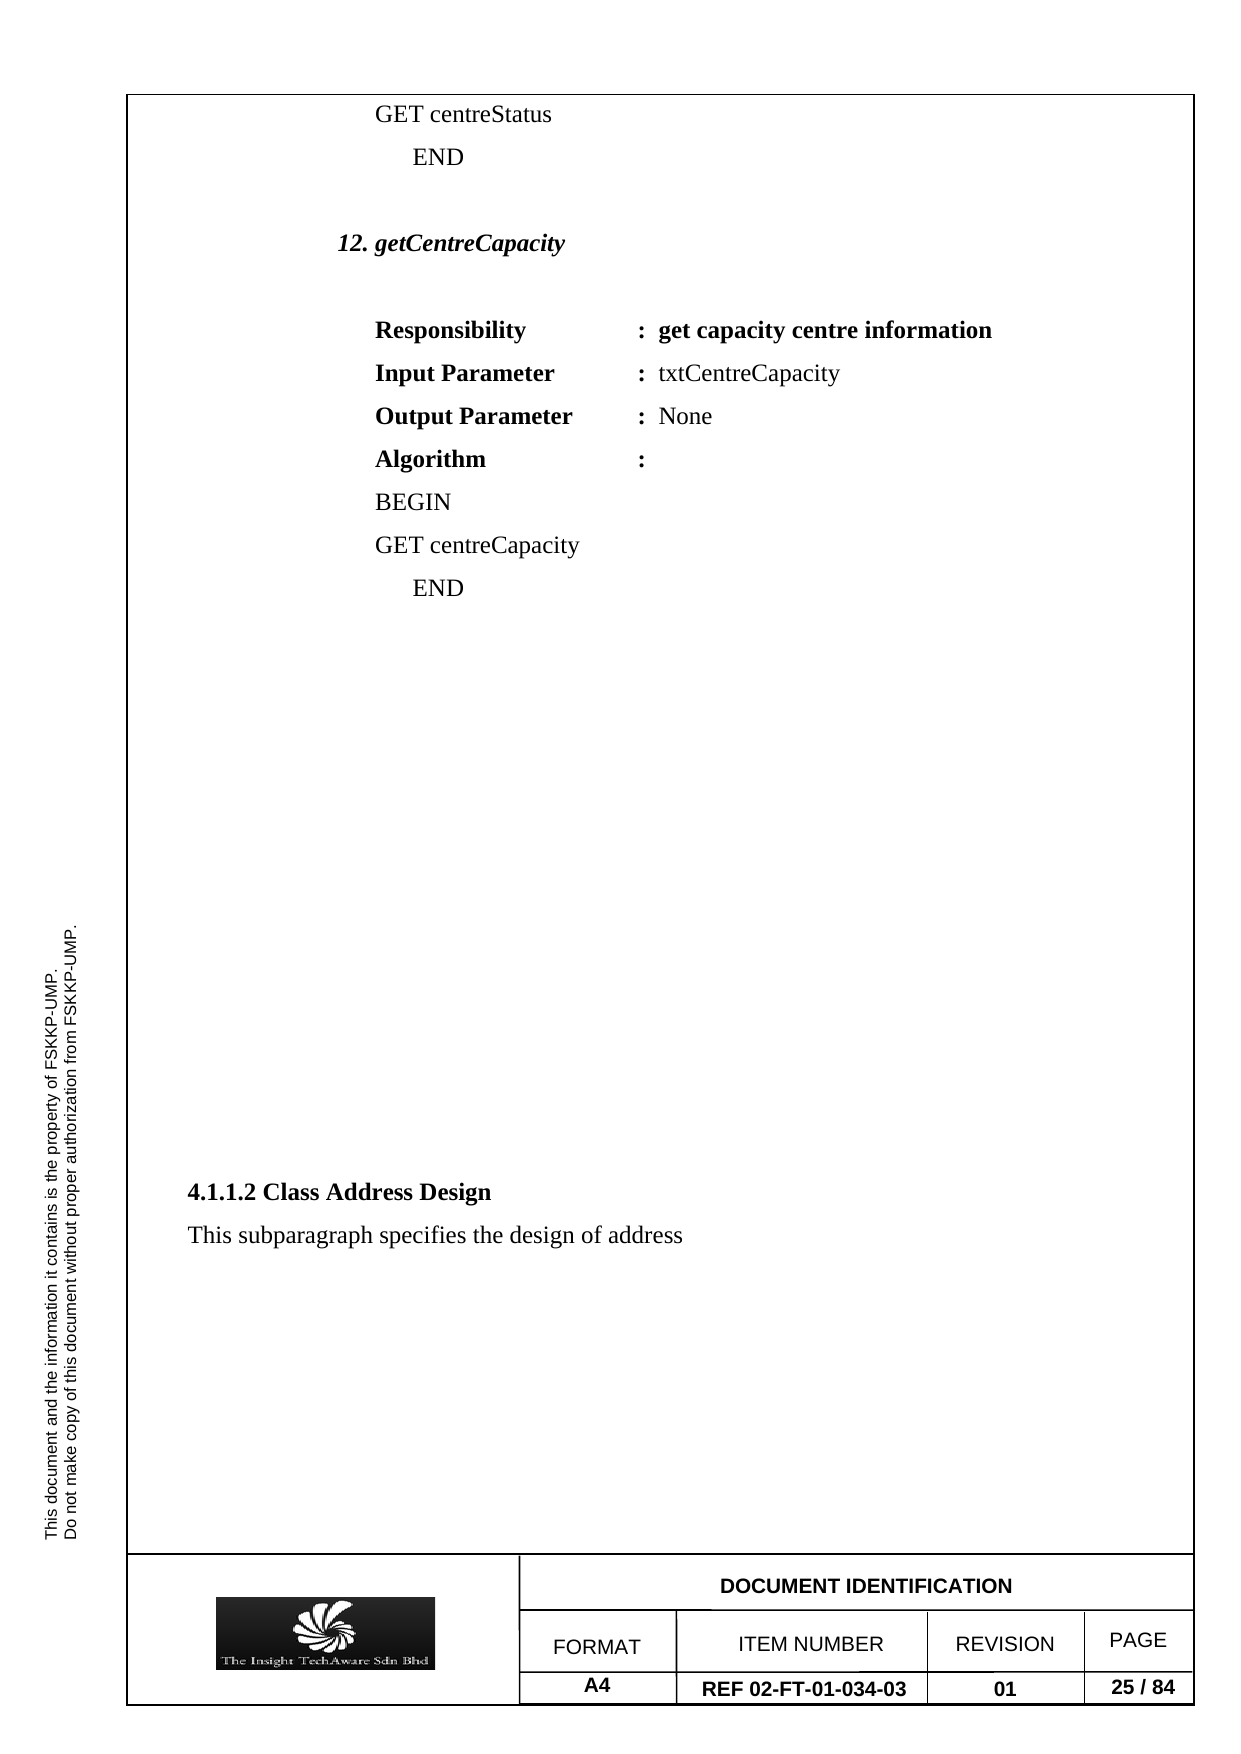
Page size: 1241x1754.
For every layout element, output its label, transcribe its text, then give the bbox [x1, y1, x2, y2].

subtitle 4.1.1.2 Class Address Design [187, 1177, 1053, 1206]
text END [187, 573, 1053, 602]
text 12. getCentreCapacity [262, 228, 1053, 257]
text END [187, 142, 1053, 171]
text GET centreCapacity [375, 530, 1053, 559]
text Responsibility : get capacity centre information [375, 315, 1125, 343]
text Output Parameter : None [375, 401, 1053, 430]
text BEGIN [375, 487, 1053, 516]
text Algorithm : [375, 444, 1053, 473]
text GET centreStatus [375, 99, 1053, 128]
text Input Parameter : txtCentreCapacity [300, 358, 1053, 387]
picture [216, 1597, 436, 1670]
text This subparagraph specifies the design of address [187, 1220, 1053, 1249]
